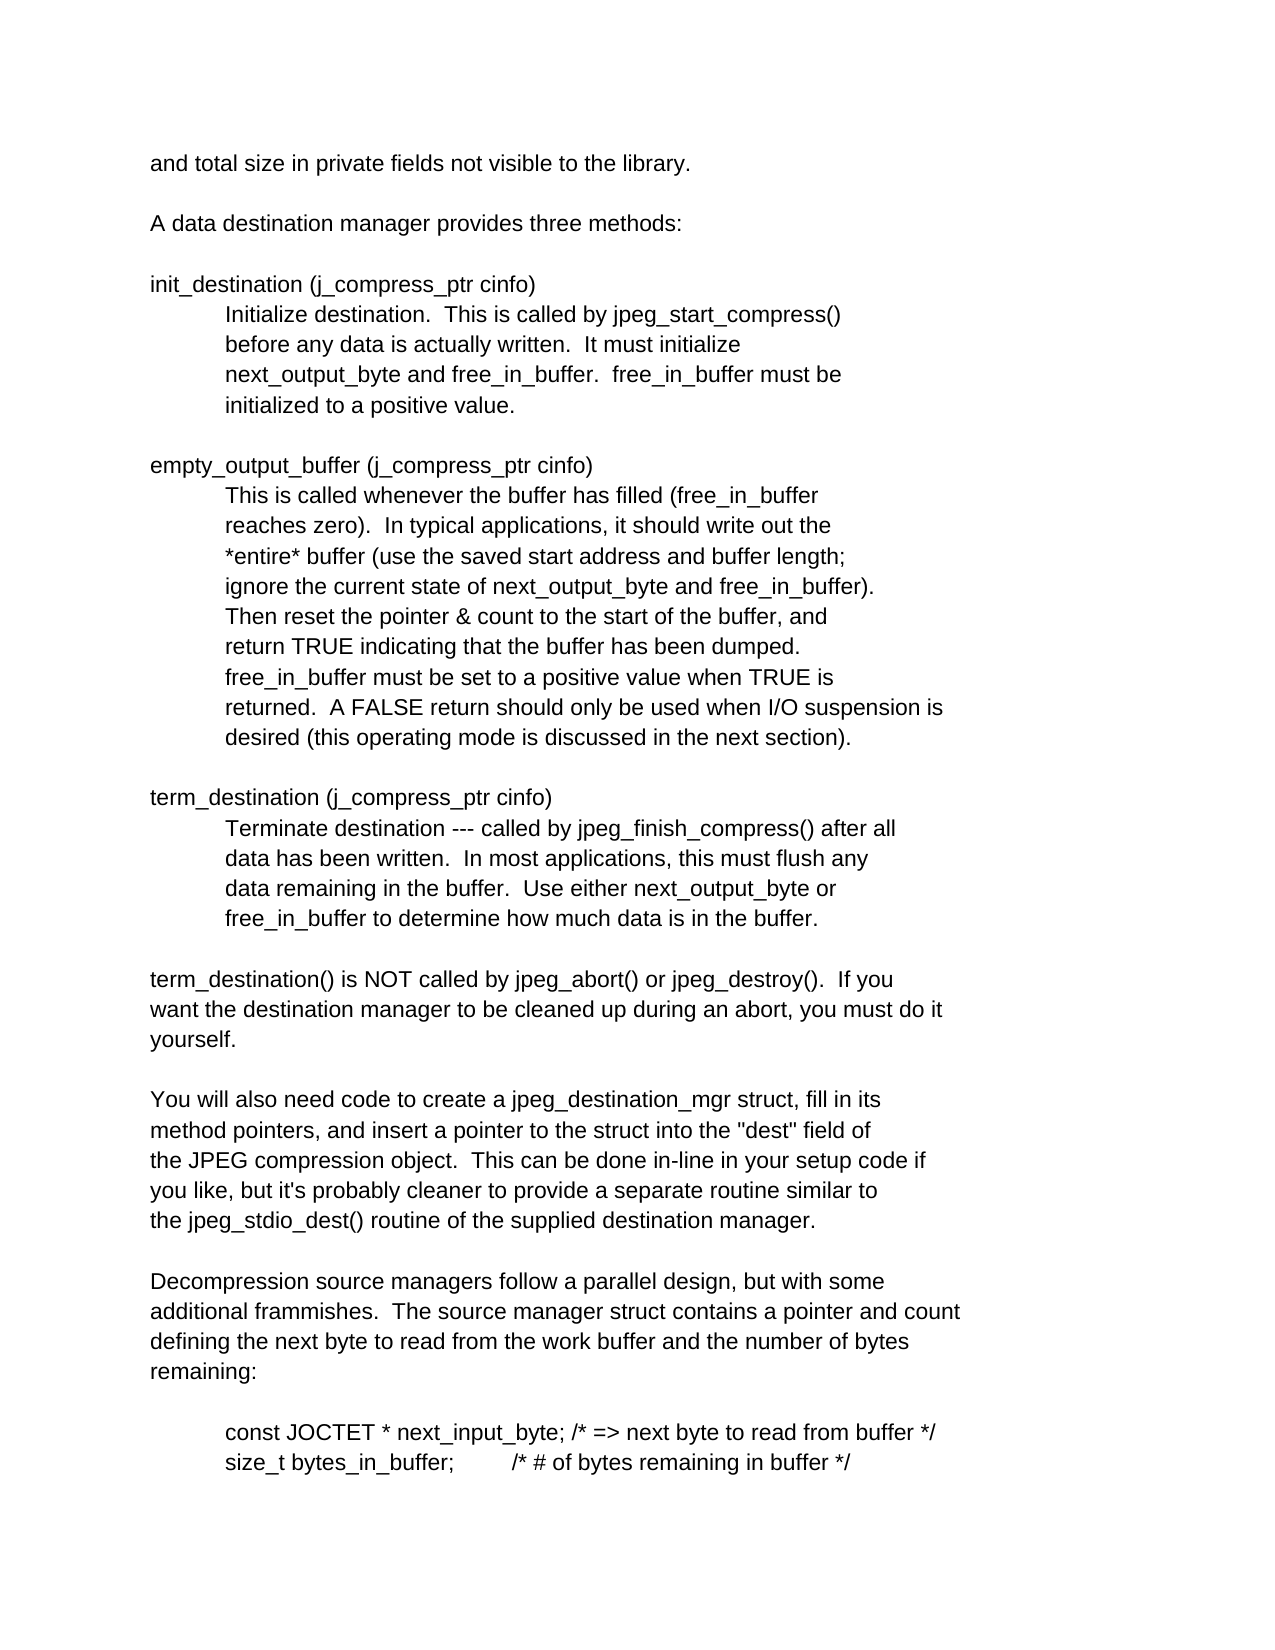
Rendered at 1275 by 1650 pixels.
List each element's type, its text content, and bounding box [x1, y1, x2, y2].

text reaches zero). In typical applications, it should write out the [150, 512, 1125, 539]
text You will also need code to create a jpeg_destination_mgr struct, fill in its [150, 1086, 1125, 1113]
text term_destination() is NOT called by jpeg_abort() or jpeg_destroy(). If you [150, 966, 1125, 992]
text the JPEG compression object. This can be done in-line in your setup code if [150, 1147, 1125, 1173]
text additional frammishes. The source manager struct contains a pointer and count [150, 1298, 1125, 1324]
text data remaining in the buffer. Use either next_output_byte or [150, 875, 1125, 901]
text empty_output_buffer (j_compress_ptr cinfo) [150, 452, 1125, 478]
text *entire* buffer (use the saved start address and buffer length; [150, 543, 1125, 569]
text Decompression source managers follow a parallel design, but with some [150, 1268, 1125, 1294]
text you like, but it's probably cleaner to provide a separate routine similar to [150, 1177, 1125, 1203]
text const JOCTET * next_input_byte; /* => next byte to read from buffer */ [150, 1419, 1125, 1445]
text init_destination (j_compress_ptr cinfo) [150, 271, 1125, 297]
text desired (this operating mode is discussed in the next section). [150, 724, 1125, 750]
text method pointers, and insert a pointer to the struct into the "dest" field of [150, 1117, 1125, 1143]
text want the destination manager to be cleaned up during an abort, you must do it [150, 996, 1125, 1022]
text return TRUE indicating that the buffer has been dumped. [150, 633, 1125, 660]
text free_in_buffer must be set to a positive value when TRUE is [150, 663, 1125, 690]
text remaining: [150, 1358, 1125, 1385]
text the jpeg_stdio_dest() routine of the supplied destination manager. [150, 1207, 1125, 1234]
text next_output_byte and free_in_buffer. free_in_buffer must be [150, 361, 1125, 388]
text yourself. [150, 1026, 1125, 1052]
text A data destination manager provides three methods: [150, 210, 1125, 237]
text Terminate destination --- called by jpeg_finish_compress() after all [150, 814, 1125, 841]
text before any data is actually written. It must initialize [150, 331, 1125, 358]
text free_in_buffer to determine how much data is in the buffer. [150, 905, 1125, 932]
text and total size in private fields not visible to the library. [150, 150, 1125, 176]
text term_destination (j_compress_ptr cinfo) [150, 784, 1125, 811]
text This is called whenever the buffer has filled (free_in_buffer [150, 482, 1125, 509]
text initialized to a positive value. [150, 392, 1125, 418]
text ignore the current state of next_output_byte and free_in_buffer). [150, 573, 1125, 599]
text returned. A FALSE return should only be used when I/O suspension is [150, 694, 1125, 720]
text Then reset the pointer & count to the start of the buffer, and [150, 603, 1125, 629]
text size_t bytes_in_buffer; /* # of bytes remaining in buffer */ [150, 1449, 1125, 1475]
text Initialize destination. This is called by jpeg_start_compress() [150, 301, 1125, 327]
text data has been written. In most applications, this must flush any [150, 845, 1125, 871]
text defining the next byte to read from the work buffer and the number of bytes [150, 1328, 1125, 1354]
